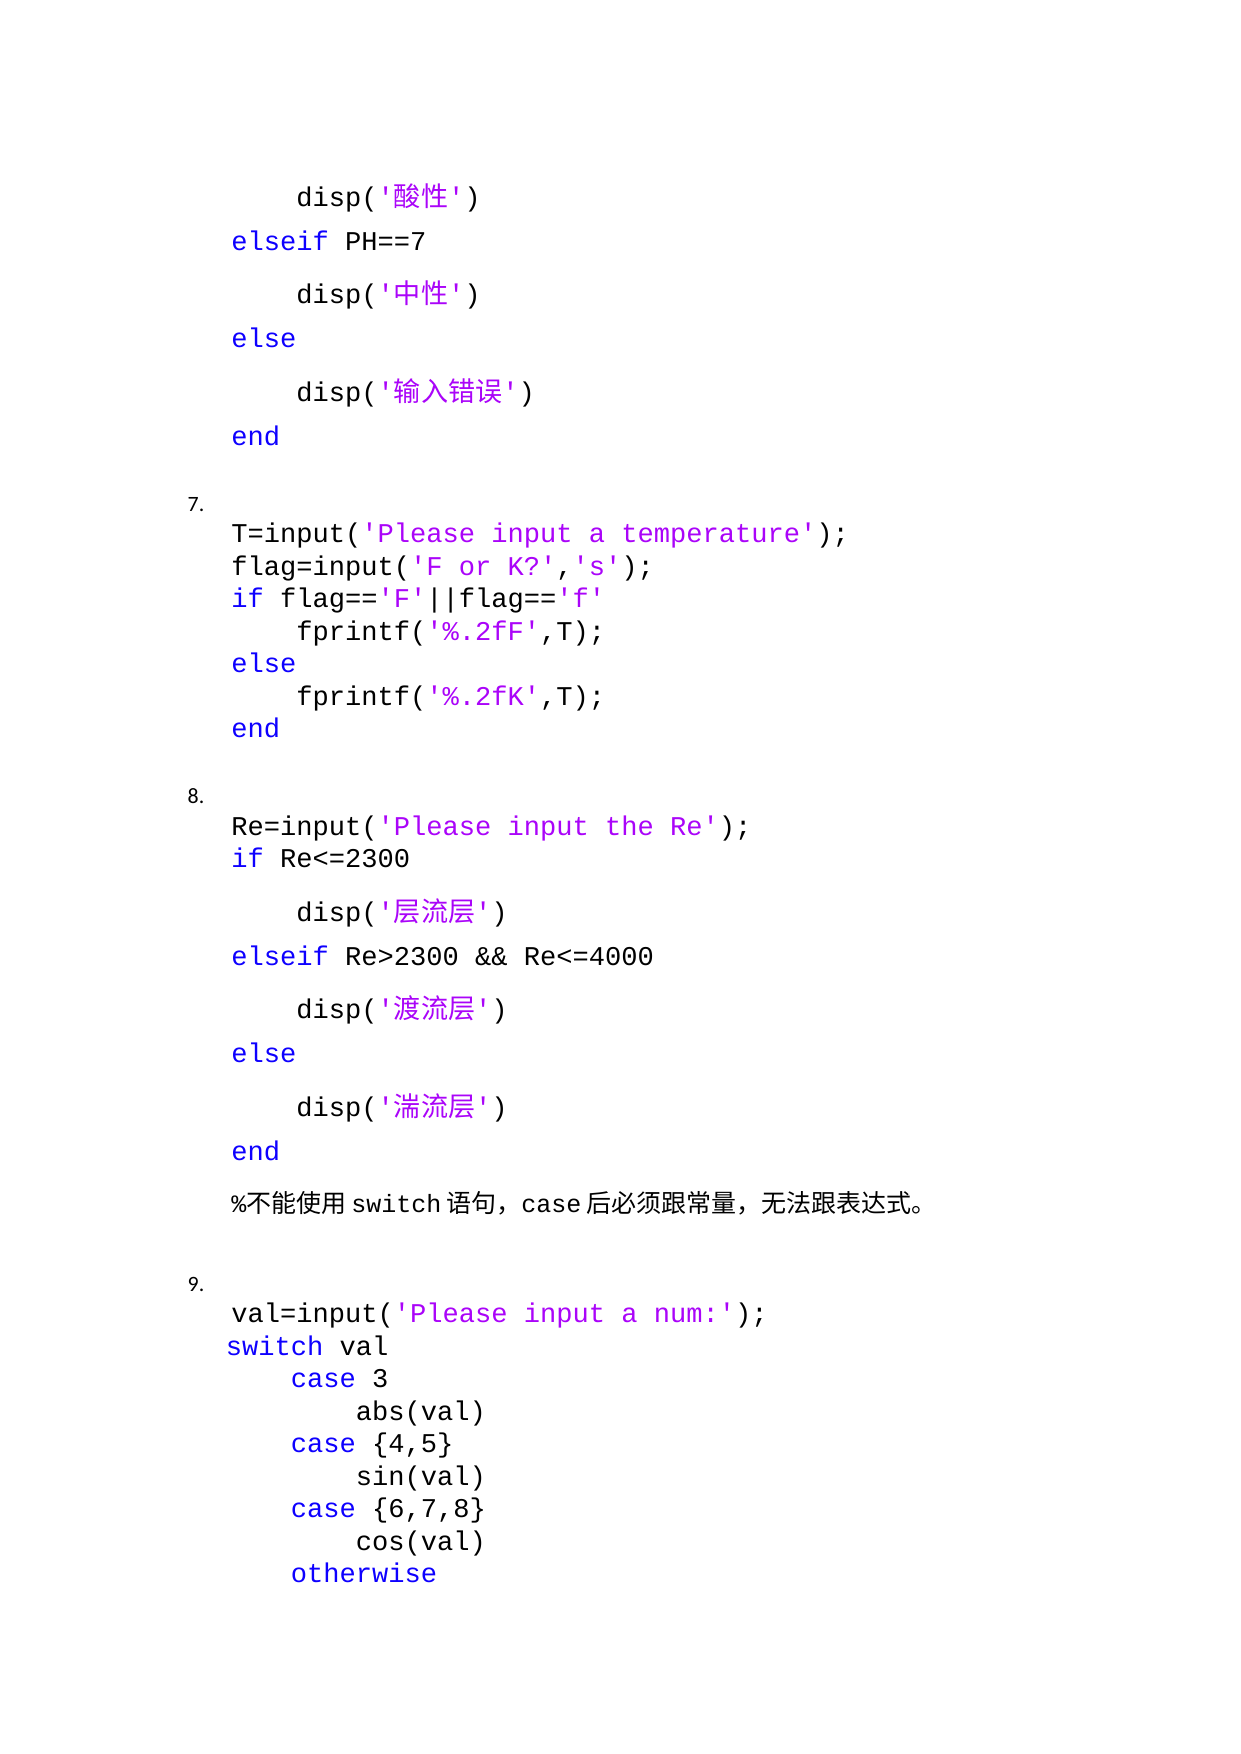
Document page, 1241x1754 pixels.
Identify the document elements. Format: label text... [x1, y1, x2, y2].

text sin(val) [209, 1462, 1053, 1494]
text elseif Re>2300 && Re<=4000 [231, 942, 1053, 974]
text disp('输入错误') [231, 357, 1053, 422]
text fprintf('%.2fK',T); [231, 682, 1053, 714]
text end [231, 422, 1053, 454]
text 8. [187, 779, 1053, 812]
text case {4,5} [209, 1429, 1053, 1462]
text abs(val) [209, 1397, 1053, 1429]
text disp('湍流层') [231, 1072, 1053, 1137]
text case 3 [209, 1364, 1053, 1397]
text else [231, 324, 1053, 357]
text 7. [187, 487, 1053, 519]
text fprintf('%.2fF',T); [231, 617, 1053, 649]
text 9. [187, 1267, 1053, 1299]
text else [231, 649, 1053, 682]
text if Re<=2300 [231, 844, 1053, 877]
text otherwise [209, 1559, 1053, 1592]
text else [231, 1039, 1053, 1072]
text disp('渡流层') [231, 974, 1053, 1039]
text case {6,7,8} [209, 1494, 1053, 1527]
text flag=input('F or K?','s'); [231, 552, 1053, 584]
text end [231, 714, 1053, 747]
text val=input('Please input a num:'); [187, 1299, 1053, 1332]
text %不能使用switch语句，case后必须跟常量，无法跟表达式。 [187, 1169, 1053, 1234]
text elseif PH==7 [231, 227, 1053, 259]
text end [231, 1137, 1053, 1169]
text switch val [209, 1332, 1053, 1364]
text T=input('Please input a temperature'); [187, 519, 1053, 552]
text disp('酸性') [231, 162, 1053, 227]
text cos(val) [209, 1527, 1053, 1559]
text if flag=='F'||flag=='f' [231, 584, 1053, 617]
text Re=input('Please input the Re'); [187, 812, 1053, 844]
text disp('中性') [231, 259, 1053, 324]
text disp('层流层') [231, 877, 1053, 942]
